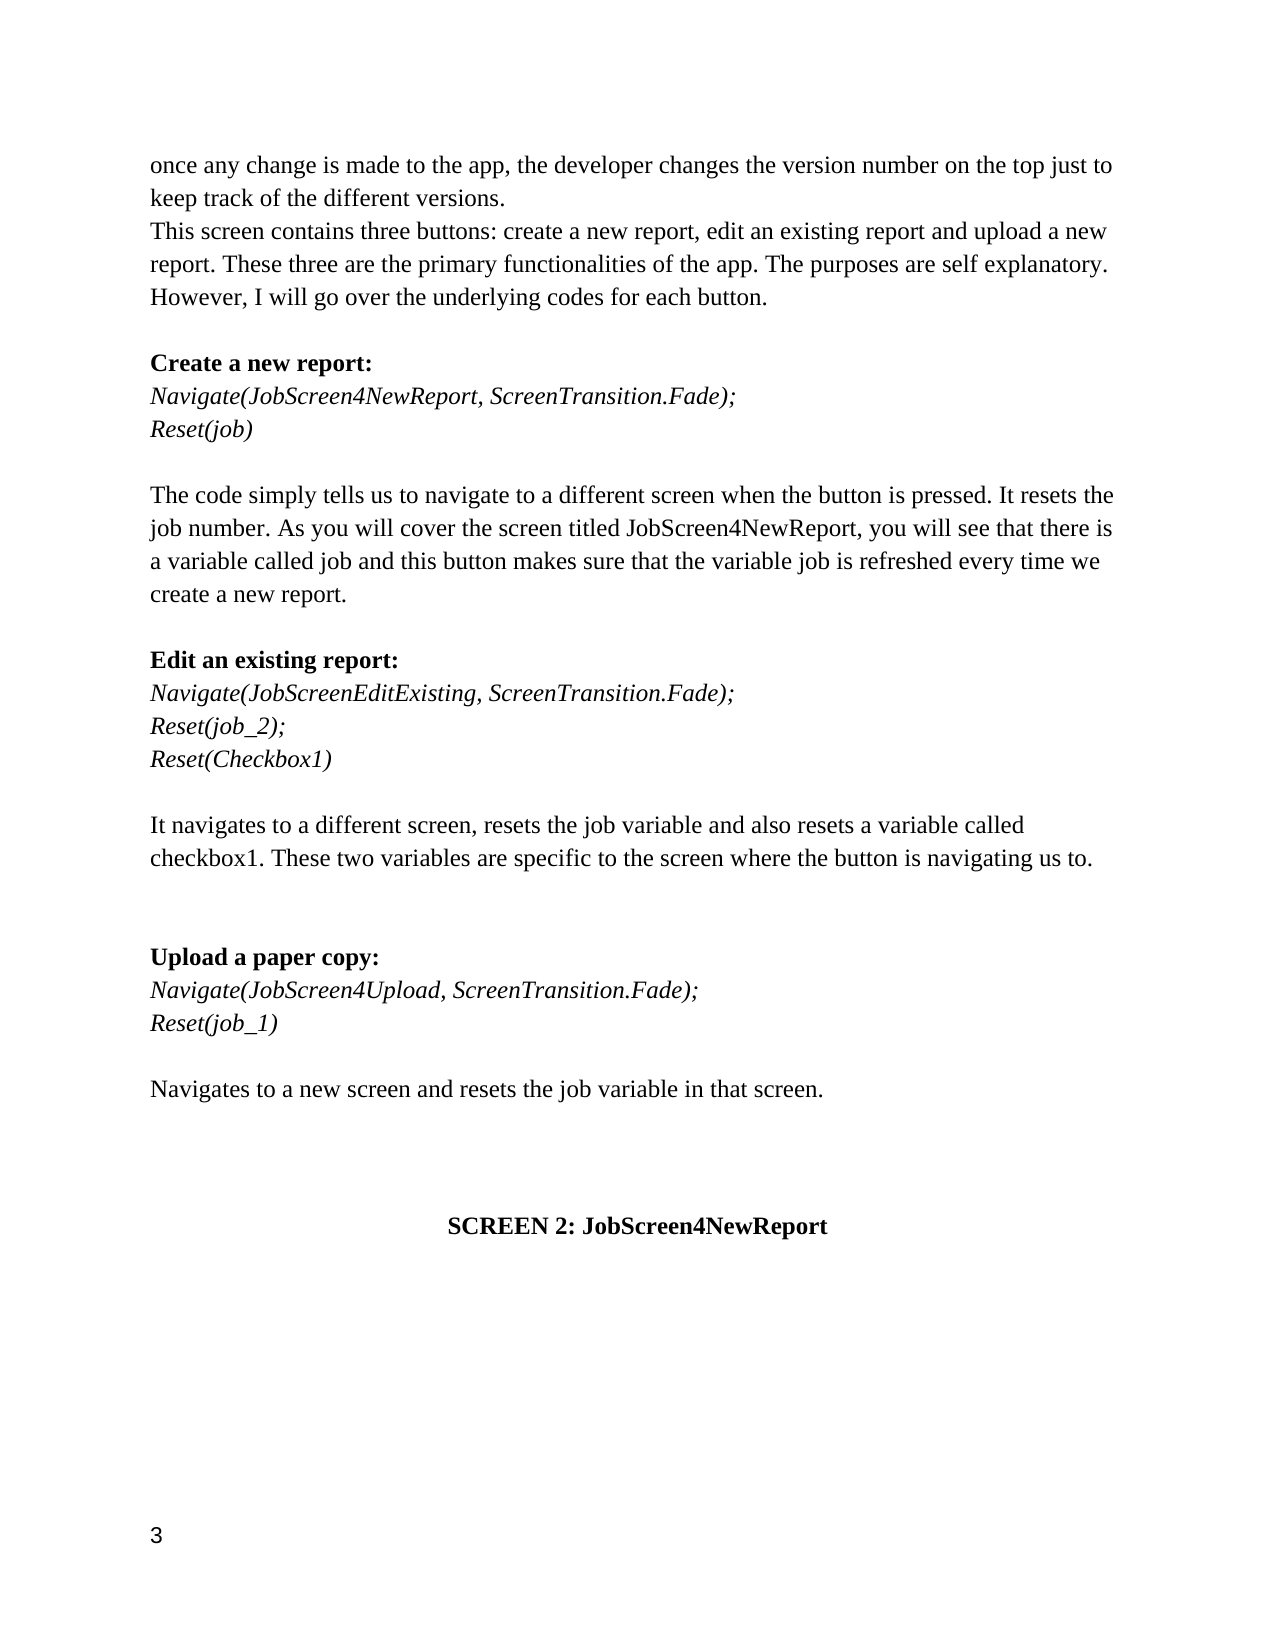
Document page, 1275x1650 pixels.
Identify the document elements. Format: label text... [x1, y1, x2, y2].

text It navigates to a different screen, resets the job variable and also resets a variable called checkbox1. These two variables are specific to the screen where the button is navigating us to. [150, 810, 1125, 872]
text Reset(job_2); [150, 711, 1125, 740]
text Upload a paper copy: [150, 942, 1125, 971]
text This screen contains three buttons: create a new report, edit an existing report and upload a new report. These three are the primary functionalities of the app. The purposes are self explanatory. However, I will go over the underlying codes for each button. [150, 216, 1125, 311]
text Navigate(JobScreen4NewReport, ScreenTransition.Fade); [150, 381, 1125, 410]
text Reset(Checkbox1) [150, 744, 1125, 773]
text Navigate(JobScreenEditExisting, ScreenTransition.Fade); [150, 678, 1125, 707]
text Navigates to a new screen and resets the job variable in that screen. [150, 1074, 1125, 1103]
text Reset(job) [150, 414, 1125, 443]
text Navigate(JobScreen4Upload, ScreenTransition.Fade); [150, 976, 1125, 1004]
text Reset(job_1) [150, 1008, 1125, 1037]
text Create a new report: [150, 348, 1125, 377]
text Edit an existing report: [150, 645, 1125, 674]
text The code simply tells us to navigate to a different screen when the button is pressed. It resets the job number. As you will cover the screen titled JobScreen4NewReport, you will see that there is a variable called job and this button makes sure that the variable job is refreshed every time we create a new report. [150, 480, 1125, 608]
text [150, 150, 1125, 212]
subtitle SCREEN 2: JobScreen4NewReport [150, 1211, 1125, 1240]
